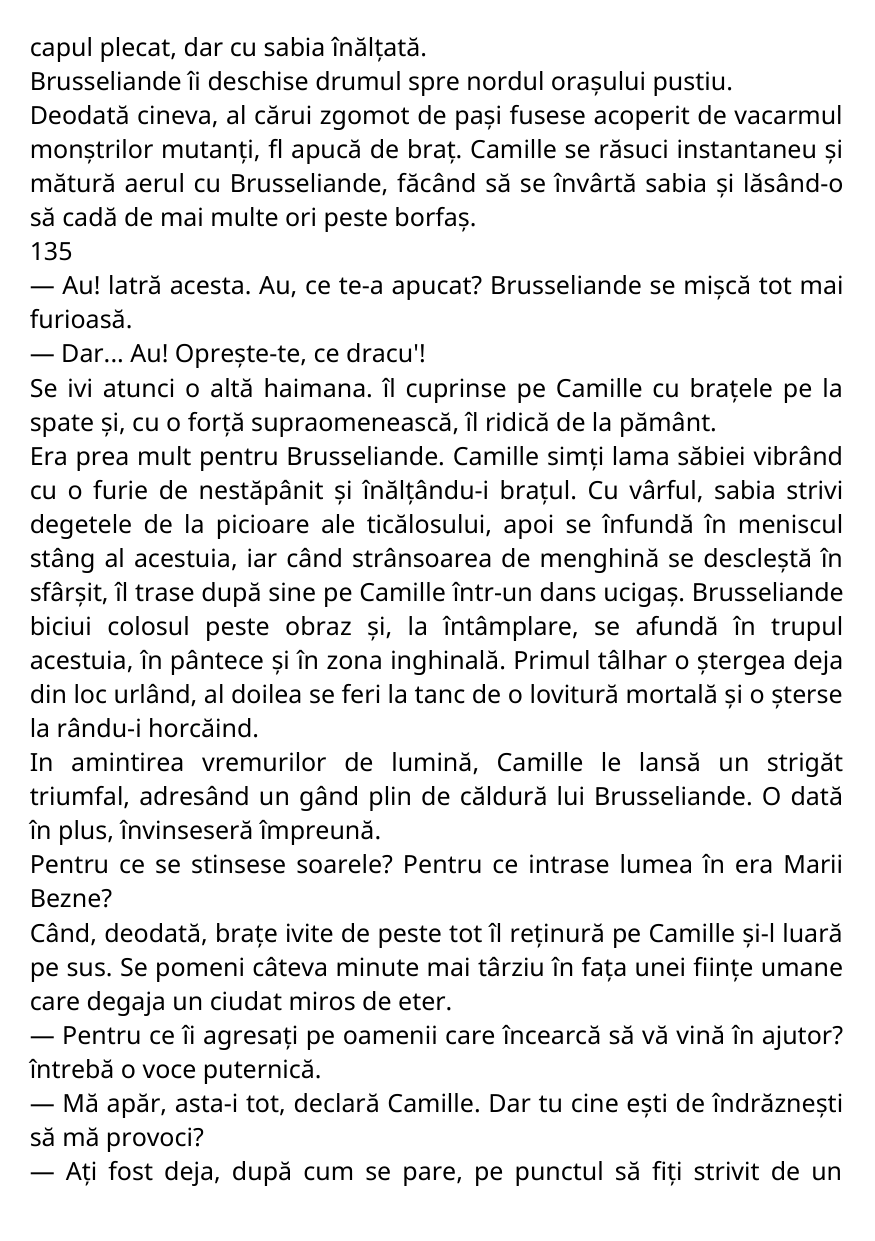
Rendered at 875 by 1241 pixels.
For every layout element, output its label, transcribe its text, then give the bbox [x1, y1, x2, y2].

text Brusseliande îi deschise drumul spre nordul oraşului pustiu. [29, 64, 844, 98]
text 135 [29, 234, 844, 268]
text — Mă apăr, asta-i tot, declară Camille. Dar tu cine eşti de îndrăzneşti să mă provoci? [29, 1086, 844, 1154]
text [29, 1154, 844, 1188]
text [29, 29, 844, 64]
text — Pentru ce îi agresaţi pe oamenii care încearcă să vă vină în ajutor? întrebă o voce puternică. [29, 1017, 844, 1086]
text Deodată cineva, al cărui zgomot de paşi fusese acoperit de vacarmul monştrilor mutanţi, fl apucă de braţ. Camille se răsuci instantaneu şi mătură aerul cu Brusseliande, făcând să se învârtă sabia şi lăsând-o să cadă de mai multe ori peste borfaş. [29, 98, 844, 234]
text — Dar... Au! Opreşte-te, ce dracu'! [29, 336, 844, 370]
text — Au! latră acesta. Au, ce te-a apucat? Brusseliande se mişcă tot mai furioasă. [29, 268, 844, 336]
text Se ivi atunci o altă haimana. îl cuprinse pe Camille cu braţele pe la spate şi, cu o forţă supraomenească, îl ridică de la pământ. [29, 370, 844, 438]
text In amintirea vremurilor de lumină, Camille le lansă un strigăt triumfal, adresând un gând plin de căldură lui Brusseliande. O dată în plus, învinseseră împreună. [29, 745, 844, 847]
text Când, deodată, braţe ivite de peste tot îl reţinură pe Camille şi-l luară pe sus. Se pomeni câteva minute mai târziu în faţa unei fiinţe umane care degaja un ciudat miros de eter. [29, 915, 844, 1017]
text Pentru ce se stinsese soarele? Pentru ce intrase lumea în era Marii Bezne? [29, 847, 844, 915]
text Era prea mult pentru Brusseliande. Camille simţi lama săbiei vibrând cu o furie de nestăpânit şi înălţându-i braţul. Cu vârful, sabia strivi degetele de la picioare ale ticălosului, apoi se înfundă în meniscul stâng al acestuia, iar când strânsoarea de menghină se descleştă în sfârşit, îl trase după sine pe Camille într-un dans ucigaş. Brusseliande biciui colosul peste obraz şi, la întâmplare, se afundă în trupul acestuia, în pântece şi în zona inghinală. Primul tâlhar o ştergea deja din loc urlând, al doilea se feri la tanc de o lovitură mortală şi o şterse la rându-i horcăind. [29, 438, 844, 745]
